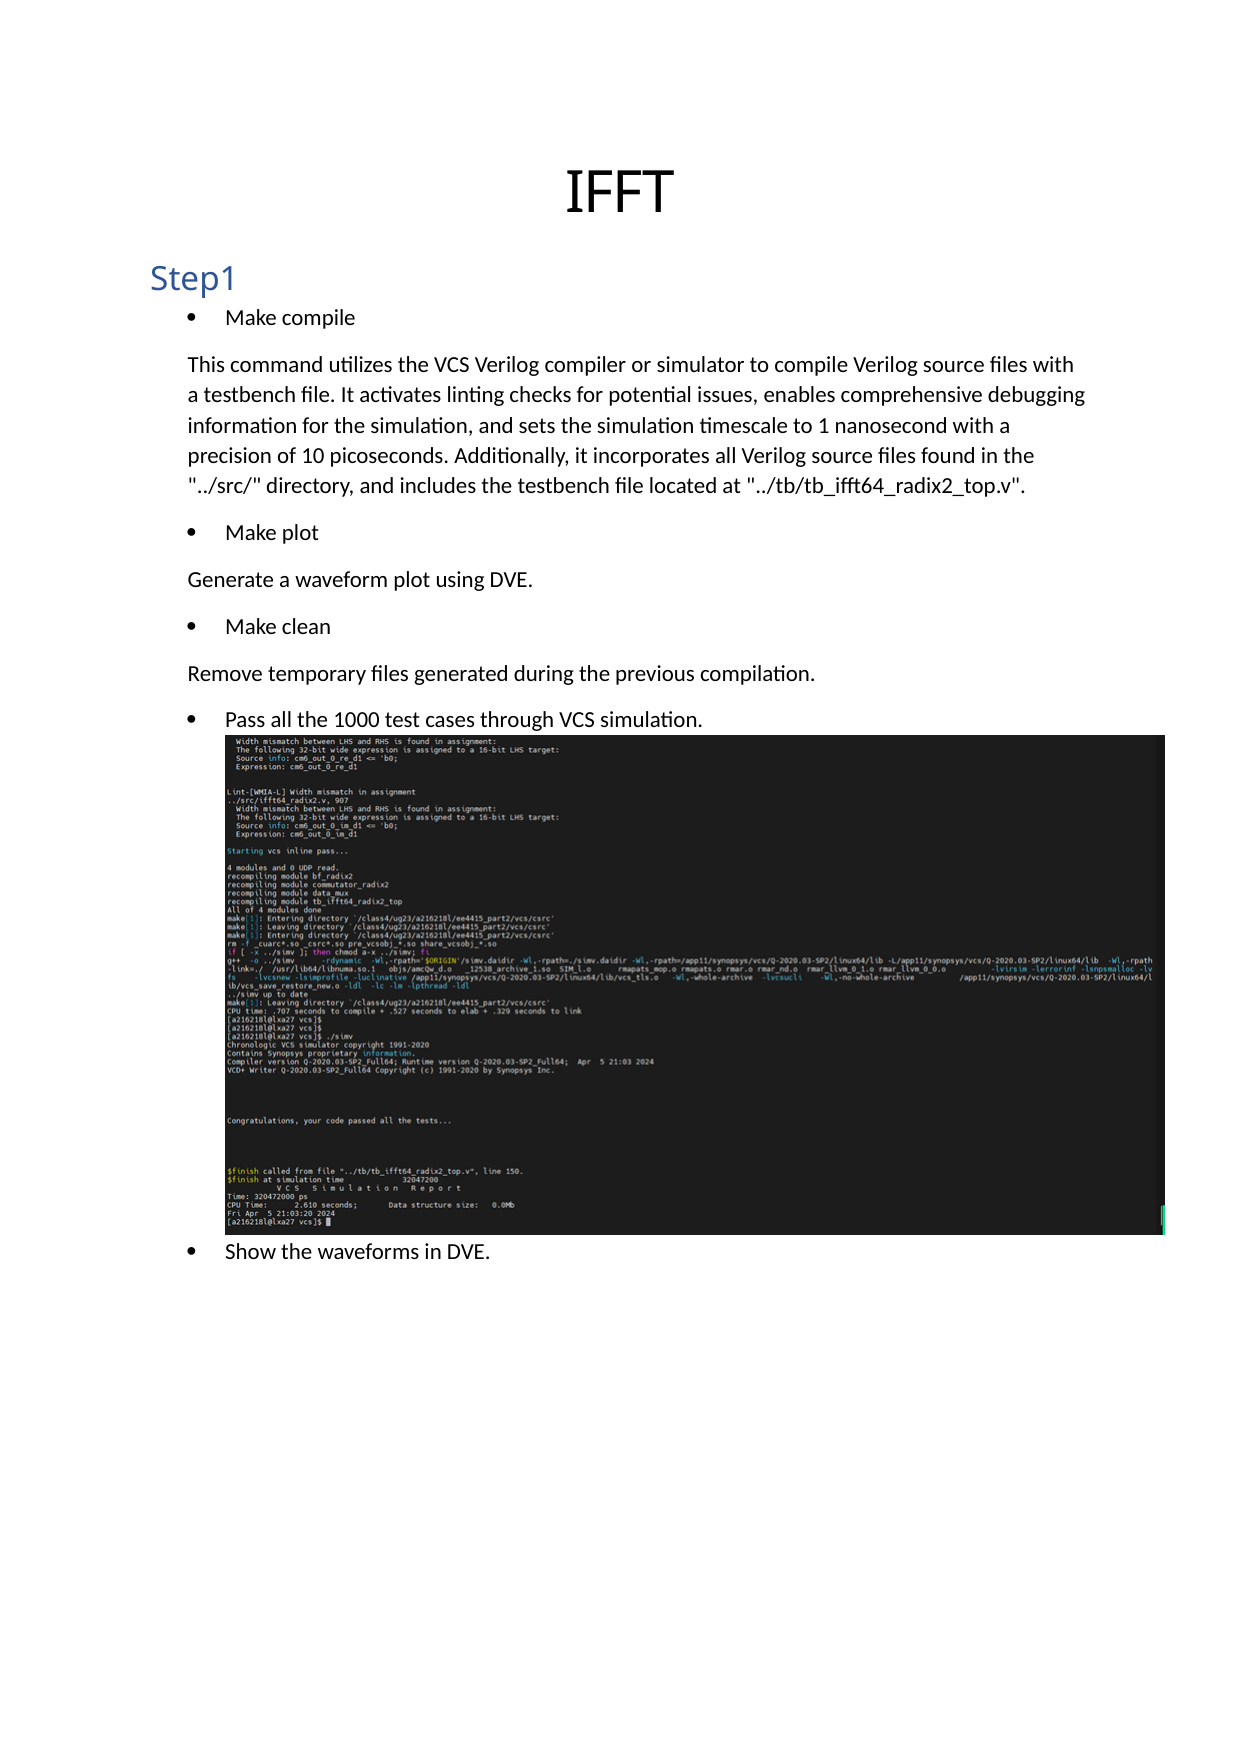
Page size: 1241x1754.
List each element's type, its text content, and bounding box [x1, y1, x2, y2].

picture [225, 735, 1165, 1235]
text Generate a waveform plot using DVE. [187, 565, 1090, 593]
list Pass all the 1000 test cases through VCS simulation. [187, 706, 1090, 733]
list Make plot [187, 518, 1090, 546]
text Remove temporary files generated during the previous compilation. [187, 659, 1090, 687]
list Make compile [187, 303, 1090, 331]
subtitle Step1 [150, 254, 1090, 300]
list Show the waveforms in DVE. [187, 1237, 1090, 1265]
title IFFT [150, 150, 1090, 229]
list Make clean [187, 612, 1090, 640]
text This command utilizes the VCS Verilog compiler or simulator to compile Verilog source files with a testbench file. It activates linting checks for potential issues, enables comprehensive debugging information for the simulation, and sets the simulation timescale to 1 nanosecond with a precision of 10 picoseconds. Additionally, it incorporates all Verilog source files found in the "../src/" directory, and includes the testbench file located at "../tb/tb_ifft64_radix2_top.v". [187, 350, 1090, 499]
